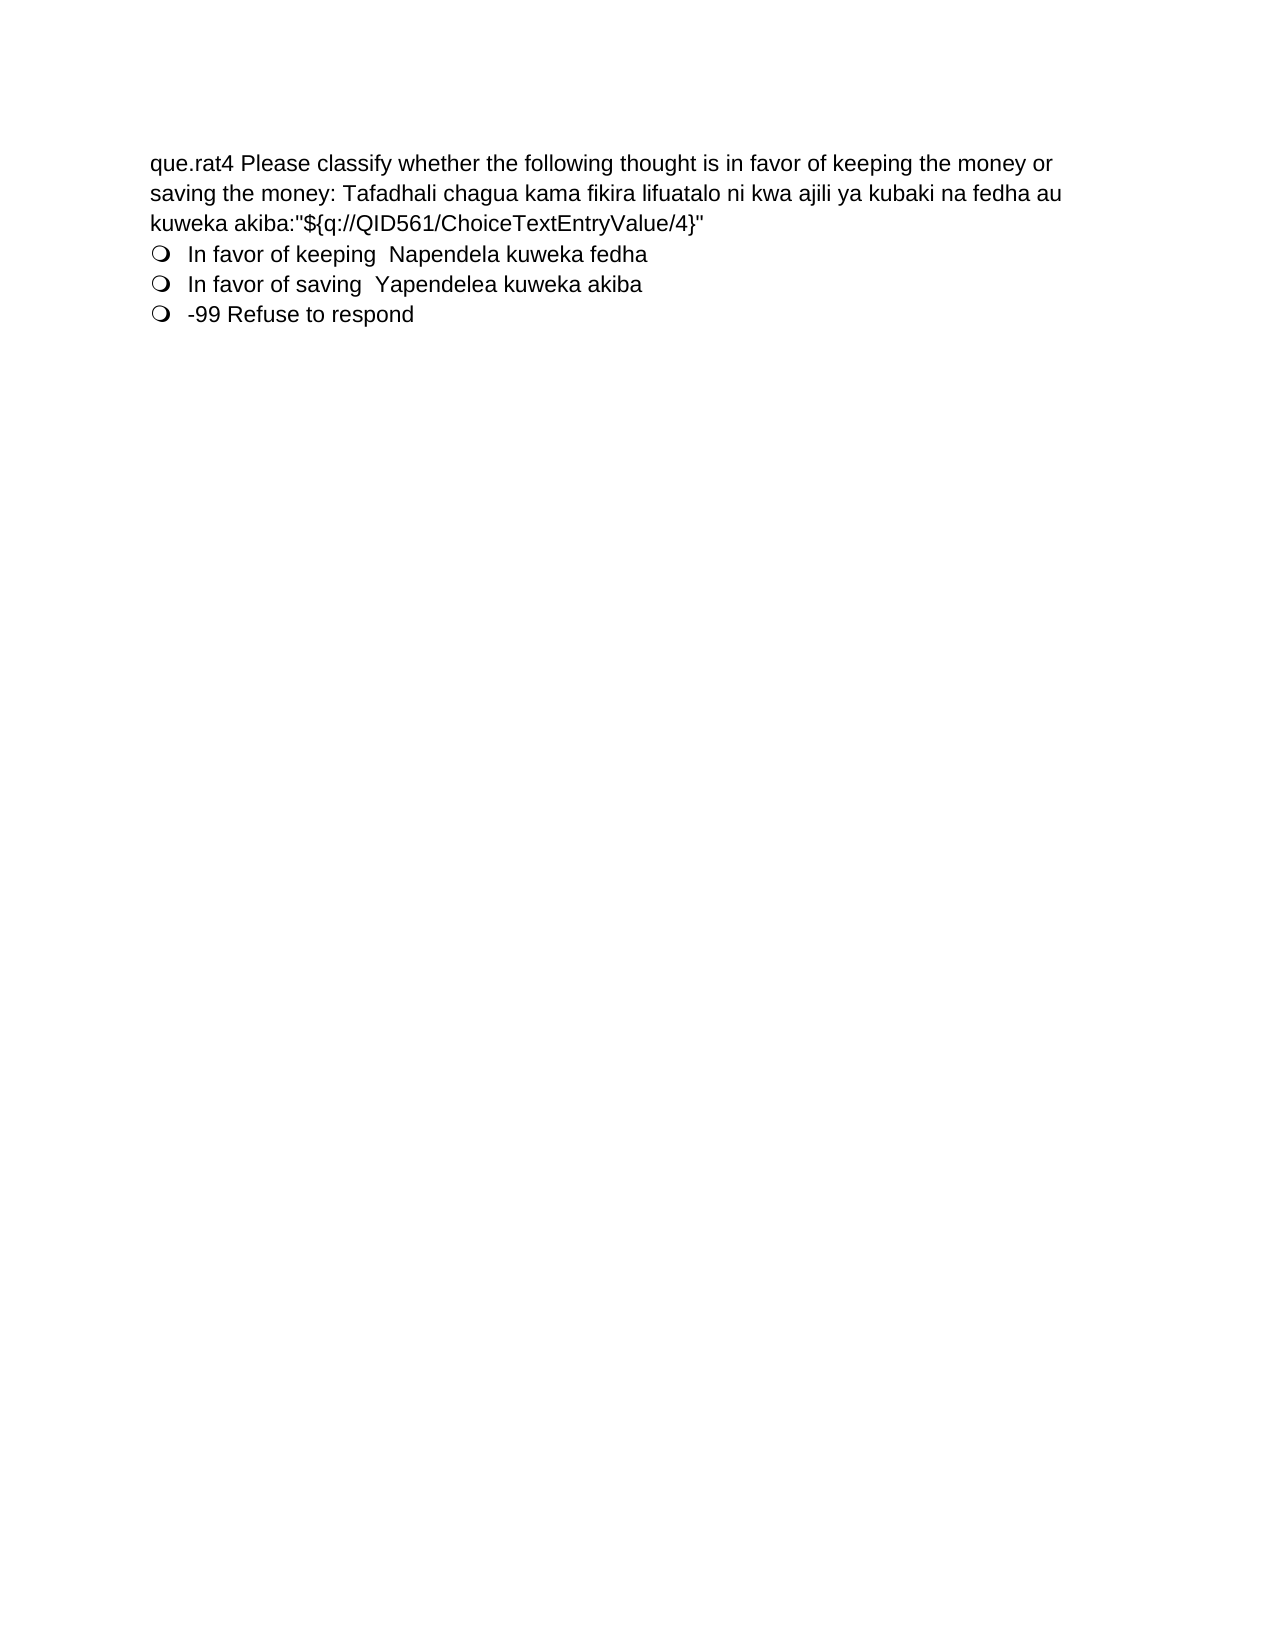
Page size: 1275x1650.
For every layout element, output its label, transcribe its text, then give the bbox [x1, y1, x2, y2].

list In favor of keeping Napendela kuweka fedha [150, 241, 1125, 267]
text que.rat4 Please classify whether the following thought is in favor of keeping the money or saving the money: Tafadhali chagua kama fikira lifuatalo ni kwa ajili ya kubaki na fedha au kuweka akiba:"${q://QID561/ChoiceTextEntryValue/4}" [150, 150, 1125, 237]
list -99 Refuse to respond [150, 301, 1125, 327]
list In favor of saving Yapendelea kuweka akiba [150, 271, 1125, 297]
